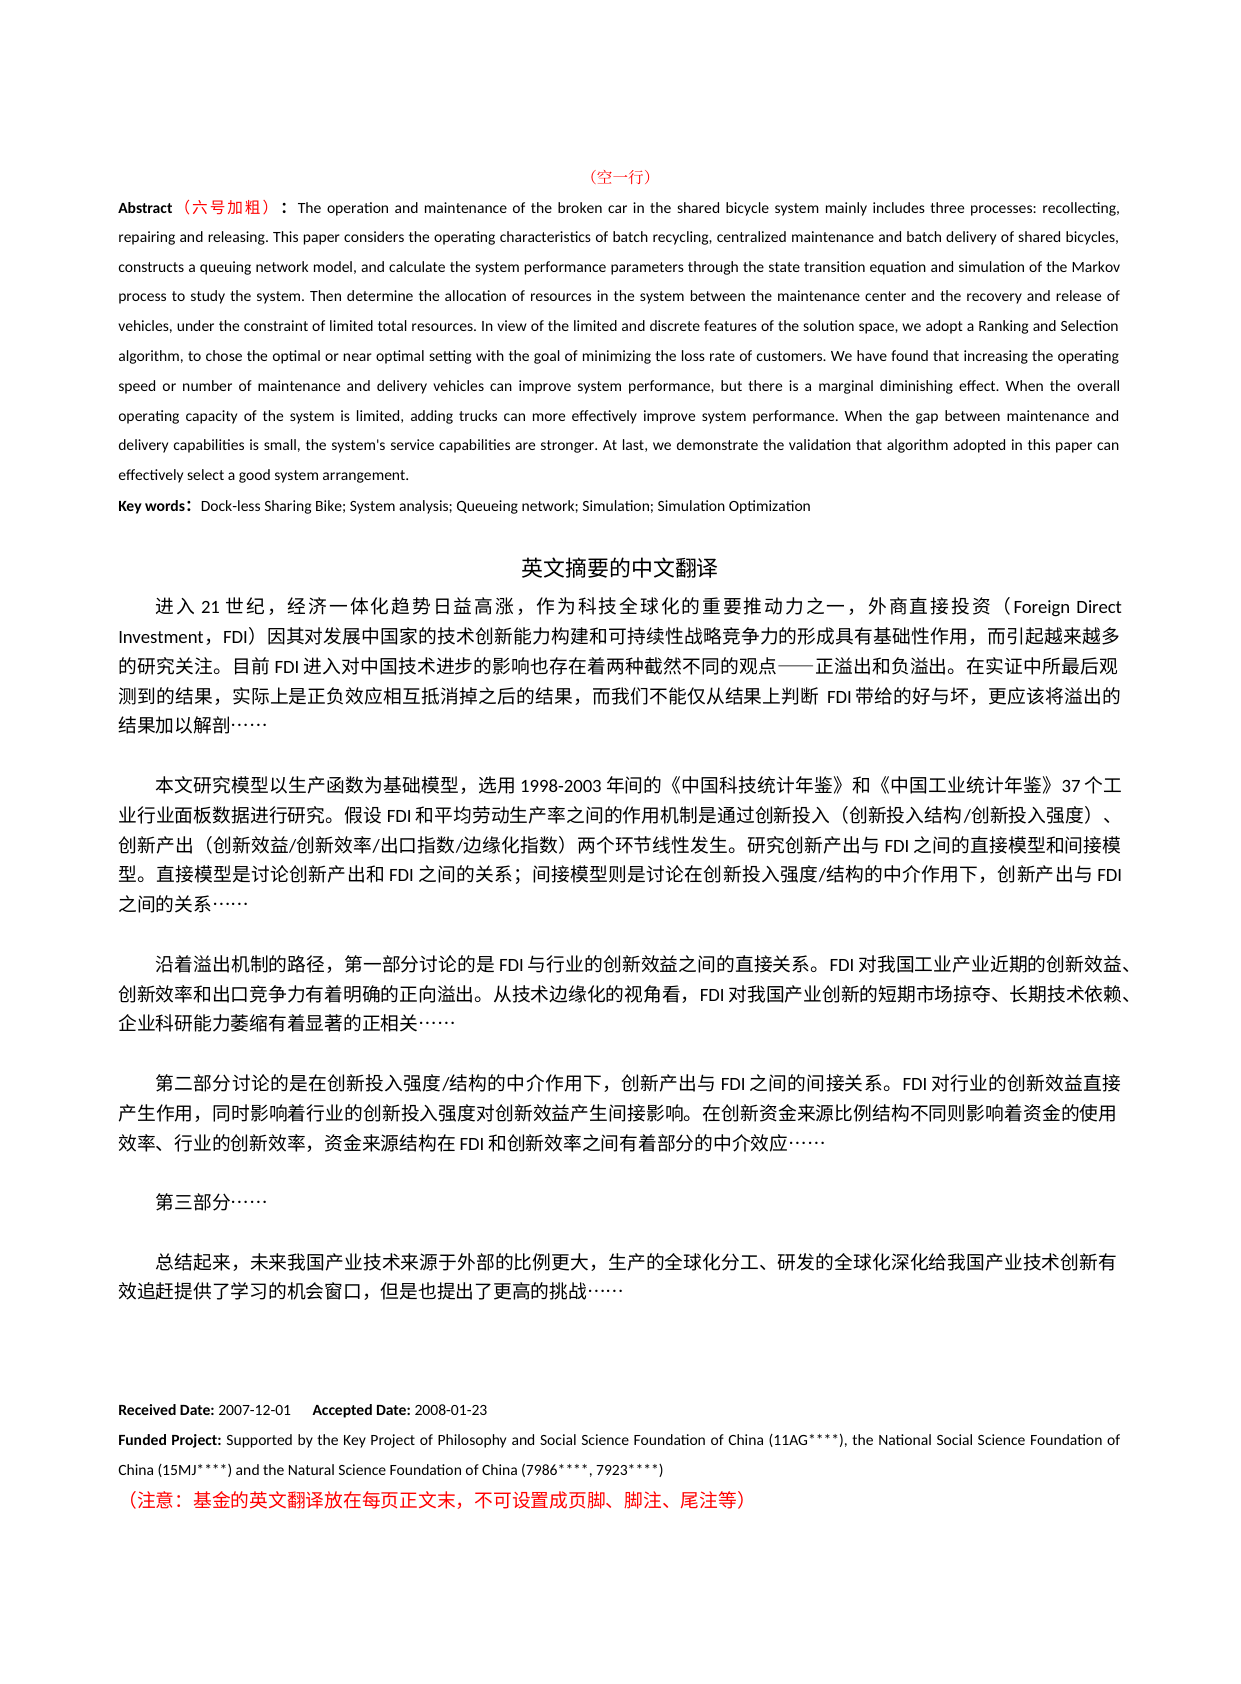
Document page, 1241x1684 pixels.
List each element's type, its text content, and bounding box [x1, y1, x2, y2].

text Funded Project: Supported by the Key Project of Philosophy and Social Science Foundation of China (11AG****), the National Social Science Foundation of China (15MJ****) and the Natural Science Foundation of China (7986****, 7923****) [118, 1425, 1122, 1484]
text 英文摘要的中文翻译 [118, 551, 1122, 583]
text Received Date: 2007-12-01 Accepted Date: 2008-01-23 [118, 1395, 1122, 1425]
text 第三部分…… [118, 1186, 1122, 1216]
text 沿着溢出机制的路径，第一部分讨论的是FDI与行业的创新效益之间的直接关系。FDI对我国工业产业近期的创新效益、创新效率和出口竞争力有着明确的正向溢出。从技术边缘化的视角看，FDI对我国产业创新的短期市场掠夺、长期技术依赖、企业科研能力萎缩有着显著的正相关…… [118, 948, 1122, 1037]
text （注意：基金的英文翻译放在每页正文末，不可设置成页脚、脚注、尾注等） [118, 1484, 1122, 1514]
subtitle （空一行） [118, 162, 1122, 192]
text Key words：Dock-less Sharing Bike; System analysis; Queueing network; Simulation; Simulation Optimization [118, 490, 1122, 519]
text 总结起来，未来我国产业技术来源于外部的比例更大，生产的全球化分工、研发的全球化深化给我国产业技术创新有效追赶提供了学习的机会窗口，但是也提出了更高的挑战…… [118, 1246, 1122, 1306]
text Abstract（六号加粗）：The operation and maintenance of the broken car in the shared bicycle system mainly includes three processes: recollecting, repairing and releasing. This paper considers the operating characteristics of batch recycling, centralized maintenance and batch delivery of shared bicycles, constructs a queuing network model, and calculate the system performance parameters through the state transition equation and simulation of the Markov process to study the system. Then determine the allocation of resources in the system between the maintenance center and the recovery and release of vehicles, under the constraint of limited total resources. In view of the limited and discrete features of the solution space, we adopt a Ranking and Selection algorithm, to chose the optimal or near optimal setting with the goal of minimizing the loss rate of customers. We have found that increasing the operating speed or number of maintenance and delivery vehicles can improve system performance, but there is a marginal diminishing effect. When the overall operating capacity of the system is limited, adding trucks can more effectively improve system performance. When the gap between maintenance and delivery capabilities is small, the system's service capabilities are stronger. At last, we demonstrate the validation that algorithm adopted in this paper can effectively select a good system arrangement. [118, 192, 1122, 490]
text 进入21世纪，经济一体化趋势日益高涨，作为科技全球化的重要推动力之一，外商直接投资（Foreign Direct Investment，FDI）因其对发展中国家的技术创新能力构建和可持续性战略竞争力的形成具有基础性作用，而引起越来越多的研究关注。目前FDI进入对中国技术进步的影响也存在着两种截然不同的观点——正溢出和负溢出。在实证中所最后观测到的结果，实际上是正负效应相互抵消掉之后的结果，而我们不能仅从结果上判断FDI带给的好与坏，更应该将溢出的结果加以解剖…… [118, 591, 1122, 739]
text 第二部分讨论的是在创新投入强度/结构的中介作用下，创新产出与FDI之间的间接关系。FDI对行业的创新效益直接产生作用，同时影响着行业的创新投入强度对创新效益产生间接影响。在创新资金来源比例结构不同则影响着资金的使用效率、行业的创新效率，资金来源结构在FDI和创新效率之间有着部分的中介效应…… [118, 1067, 1122, 1157]
text 本文研究模型以生产函数为基础模型，选用1998-2003年间的《中国科技统计年鉴》和《中国工业统计年鉴》37个工业行业面板数据进行研究。假设FDI和平均劳动生产率之间的作用机制是通过创新投入（创新投入结构/创新投入强度）、创新产出（创新效益/创新效率/出口指数/边缘化指数）两个环节线性发生。研究创新产出与FDI之间的直接模型和间接模型。直接模型是讨论创新产出和FDI之间的关系；间接模型则是讨论在创新投入强度/结构的中介作用下，创新产出与FDI之间的关系…… [118, 769, 1122, 918]
